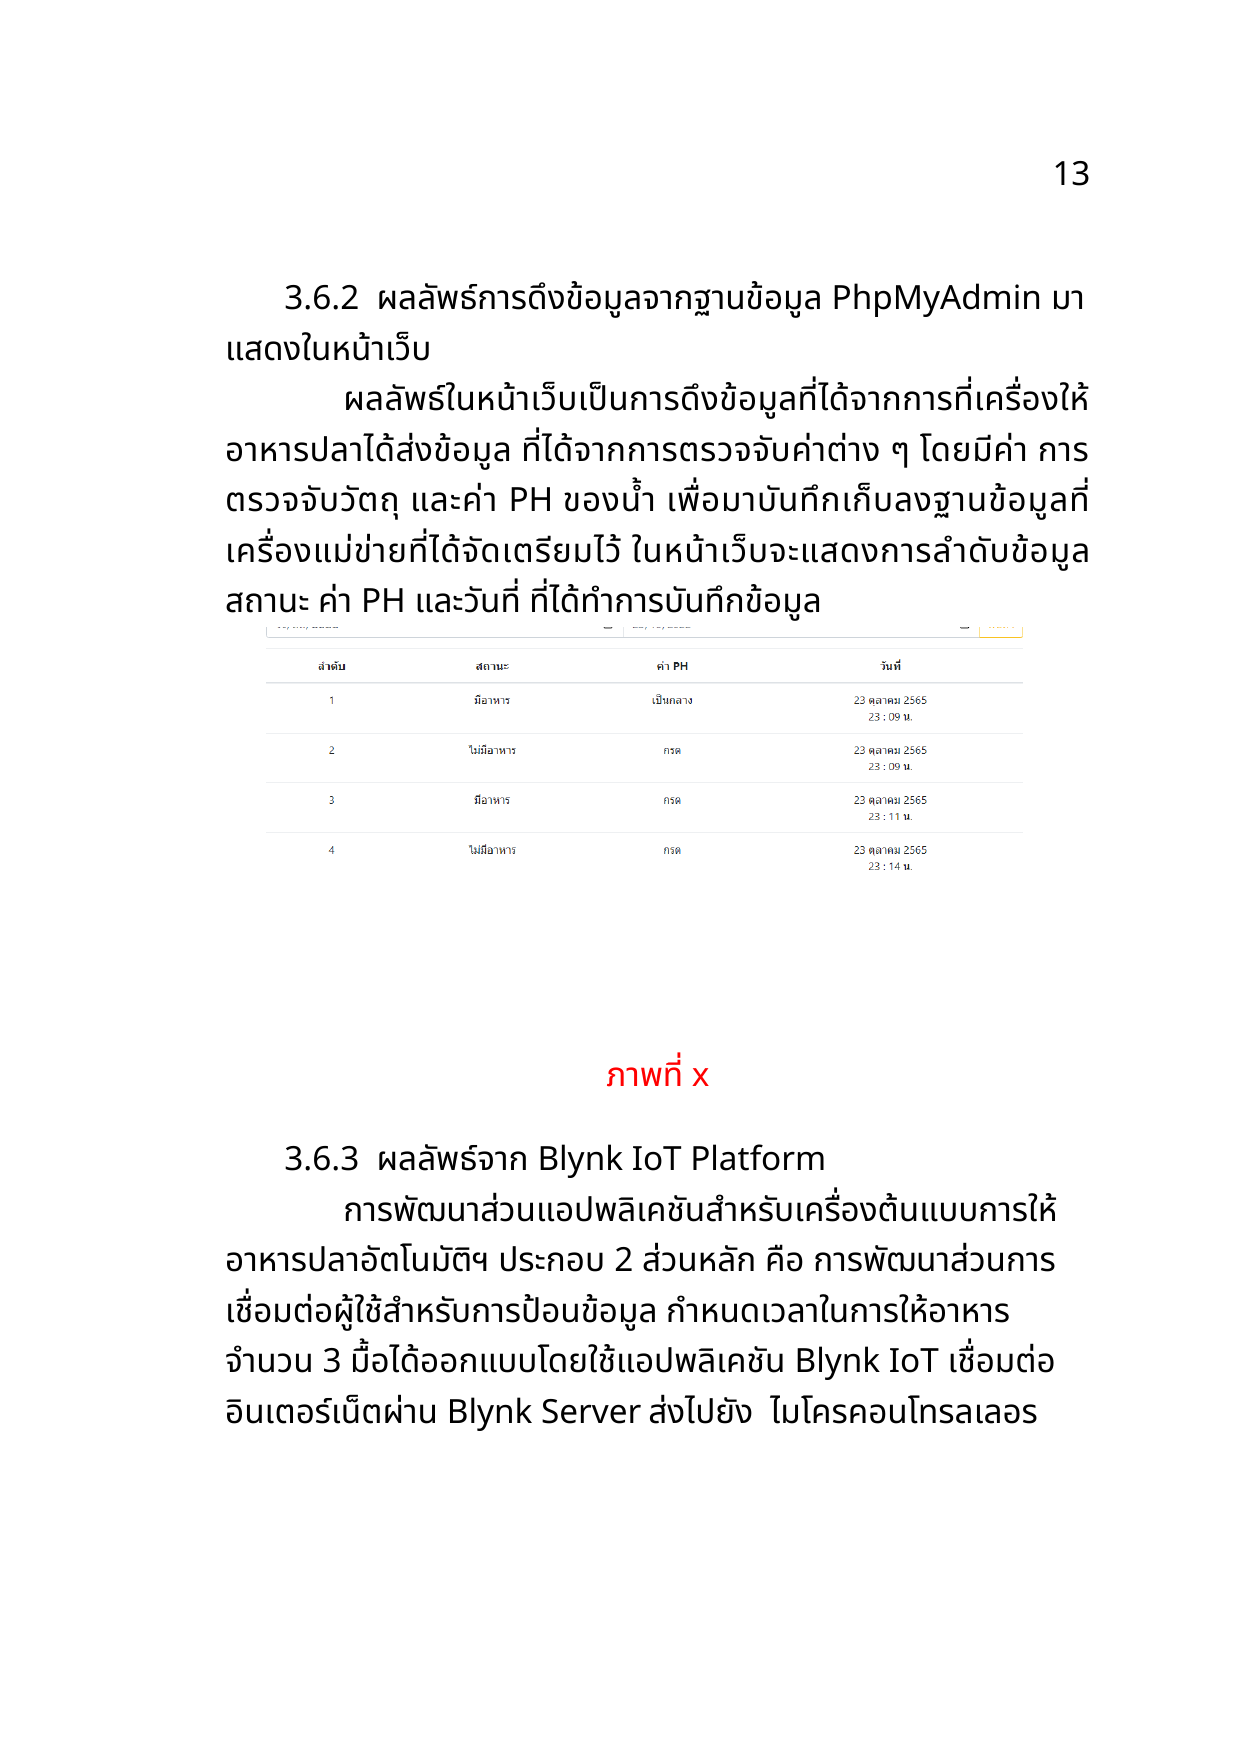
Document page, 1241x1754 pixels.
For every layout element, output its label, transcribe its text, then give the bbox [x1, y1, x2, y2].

picture [225, 627, 1100, 947]
text 3.6.3 ผลลัพธ์จาก Blynk IoT Platform [225, 1135, 1090, 1186]
text ภาพที่ x [225, 1051, 1090, 1102]
text 3.6.2 ผลลัพธ์การดึงข้อมูลจากฐานข้อมูล PhpMyAdmin มาแสดงในหน้าเว็บ [225, 274, 1090, 375]
text ผลลัพธ์ในหน้าเว็บเป็นการดึงข้อมูลที่ได้จากการที่เครื่องให้อาหารปลาได้ส่งข้อมูล ที่ได้จากการตรวจจับค่าต่าง ๆ โดยมีค่า การตรวจจับวัตถุ และค่า PH ของน้ำ เพื่อมาบันทึกเก็บลงฐานข้อมูลที่เครื่องแม่ข่ายที่ได้จัดเตรียมไว้ ในหน้าเว็บจะแสดงการลำดับข้อมูล สถานะ ค่า PH และวันที่ ที่ได้ทำการบันทึกข้อมูล [225, 375, 1090, 627]
text การพัฒนาส่วนแอปพลิเคชันสำหรับเครื่องต้นแบบการให้อาหารปลาอัตโนมัติฯ ประกอบ 2 ส่วนหลัก คือ การพัฒนาส่วนการเชื่อมต่อผู้ใช้สำหรับการป้อนข้อมูล กำหนดเวลาในการให้อาหารจำนวน 3 มื้อได้ออกแบบโดยใช้แอปพลิเคชัน Blynk IoT เชื่อมต่ออินเตอร์เน็ตผ่าน Blynk Serverส่งไปยัง ไมโครคอนโทรลเลอร [225, 1186, 1090, 1438]
